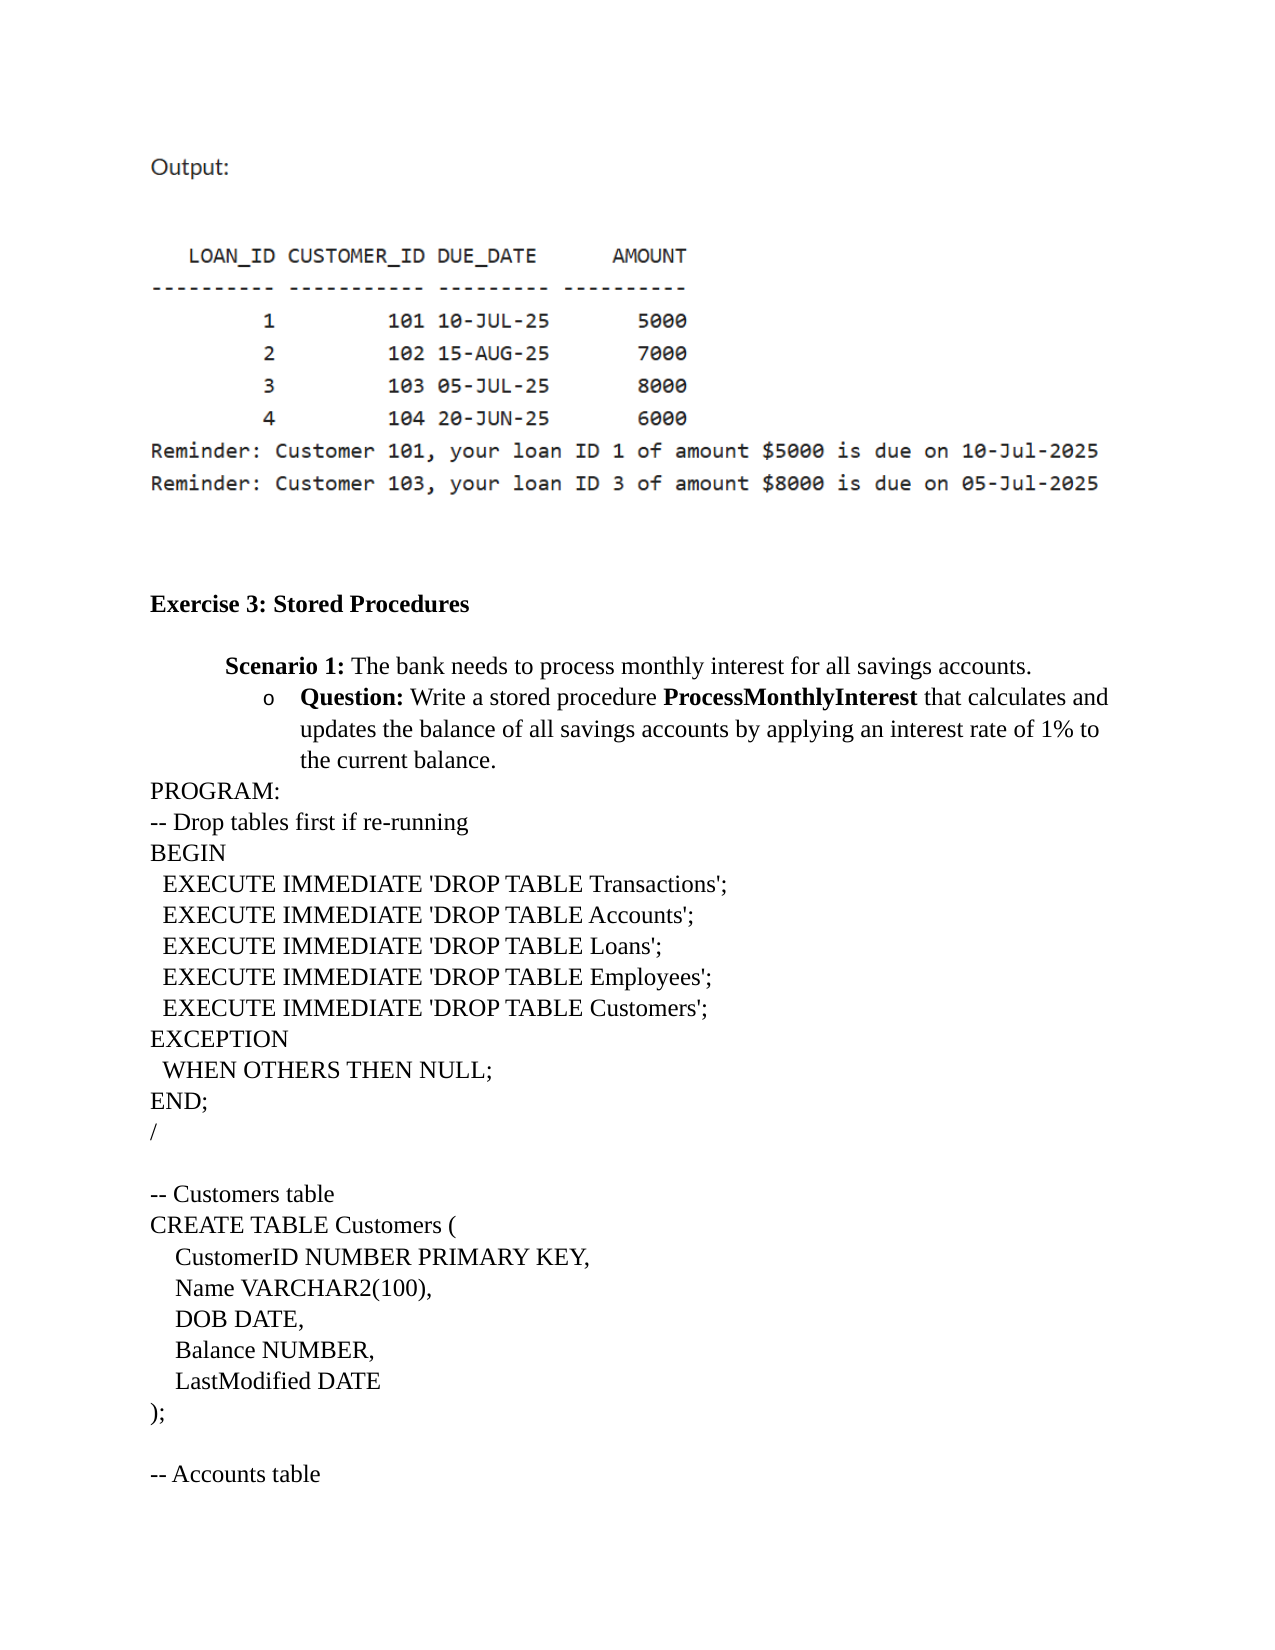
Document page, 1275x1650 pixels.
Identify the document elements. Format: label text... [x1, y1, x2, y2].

text BEGIN [150, 838, 1125, 867]
text EXECUTE IMMEDIATE 'DROP TABLE Accounts'; [150, 900, 1125, 929]
picture [150, 150, 1125, 525]
text LastModified DATE [150, 1366, 1125, 1394]
text Balance NUMBER, [150, 1335, 1125, 1363]
text Name VARCHAR2(100), [150, 1273, 1125, 1301]
text END; [150, 1086, 1125, 1115]
text PROGRAM: [150, 776, 1125, 805]
text ); [150, 1397, 1125, 1426]
text CREATE TABLE Customers ( [150, 1211, 1125, 1239]
text EXCEPTION [150, 1024, 1125, 1053]
text EXECUTE IMMEDIATE 'DROP TABLE Customers'; [150, 993, 1125, 1022]
text WHEN OTHERS THEN NULL; [150, 1055, 1125, 1084]
text Scenario 1: The bank needs to process monthly interest for all savings accounts. [225, 651, 1125, 680]
text Exercise 3: Stored Procedures [150, 589, 1125, 618]
text EXECUTE IMMEDIATE 'DROP TABLE Transactions'; [150, 869, 1125, 898]
text CustomerID NUMBER PRIMARY KEY, [150, 1242, 1125, 1270]
list Question: Write a stored procedure ProcessMonthlyInterest that calculates and updates the balance of all savings accounts by applying an interest rate of 1% to the current balance. [262, 682, 1125, 774]
text -- Drop tables first if re-running [150, 807, 1125, 836]
text EXECUTE IMMEDIATE 'DROP TABLE Employees'; [150, 962, 1125, 991]
text / [150, 1117, 1125, 1146]
text -- Customers table [150, 1179, 1125, 1208]
text EXECUTE IMMEDIATE 'DROP TABLE Loans'; [150, 931, 1125, 960]
text -- Accounts table [150, 1459, 1125, 1488]
text DOB DATE, [150, 1304, 1125, 1332]
